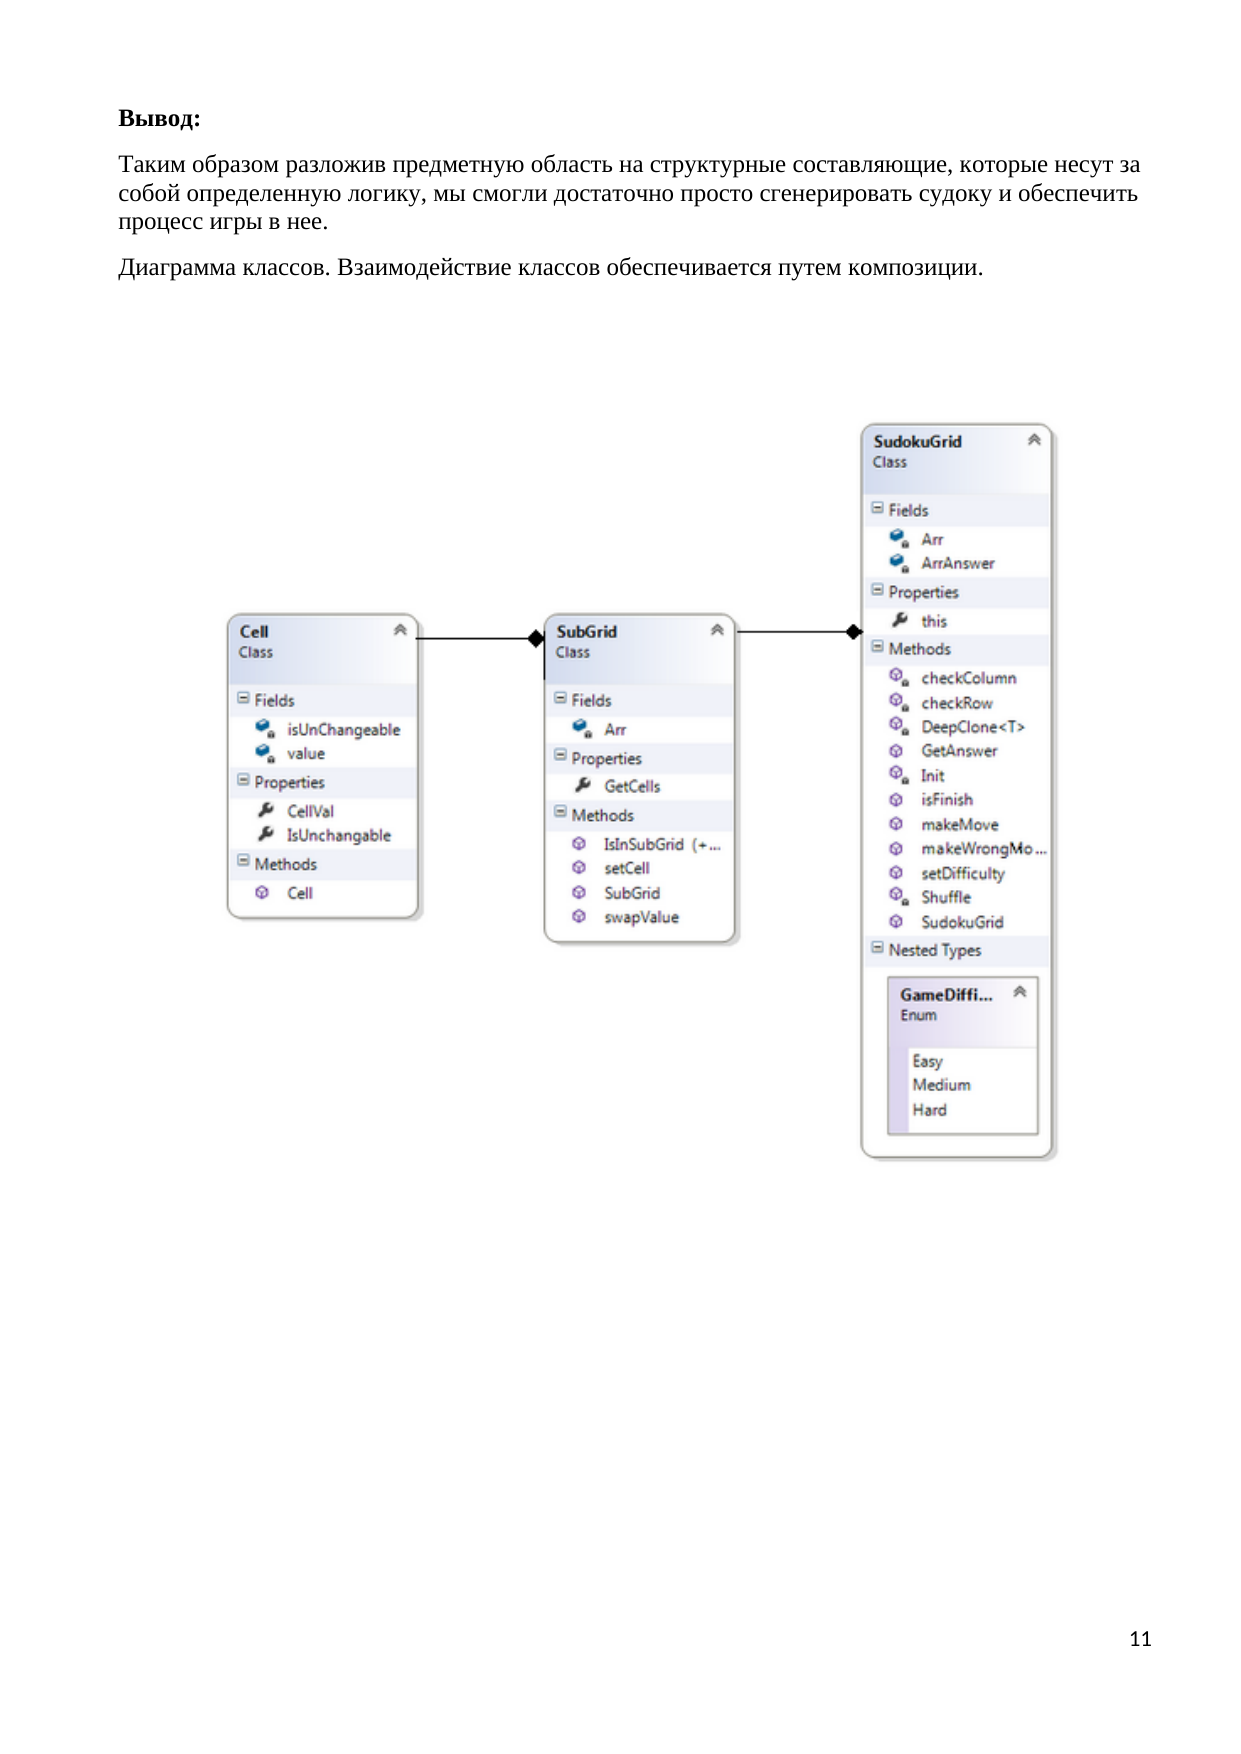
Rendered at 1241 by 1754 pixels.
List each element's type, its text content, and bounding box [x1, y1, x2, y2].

text Диаграмма классов. Взаимодействие классов обеспечивается путем композиции. [118, 252, 1152, 281]
text Таким образом разложив предметную область на структурные составляющие, которые несут за собой определенную логику, мы смогли достаточно просто сгенерировать судоку и обеспечить процесс игры в нее. [118, 149, 1152, 235]
picture [170, 400, 1134, 1214]
text Вывод: [118, 103, 1152, 132]
